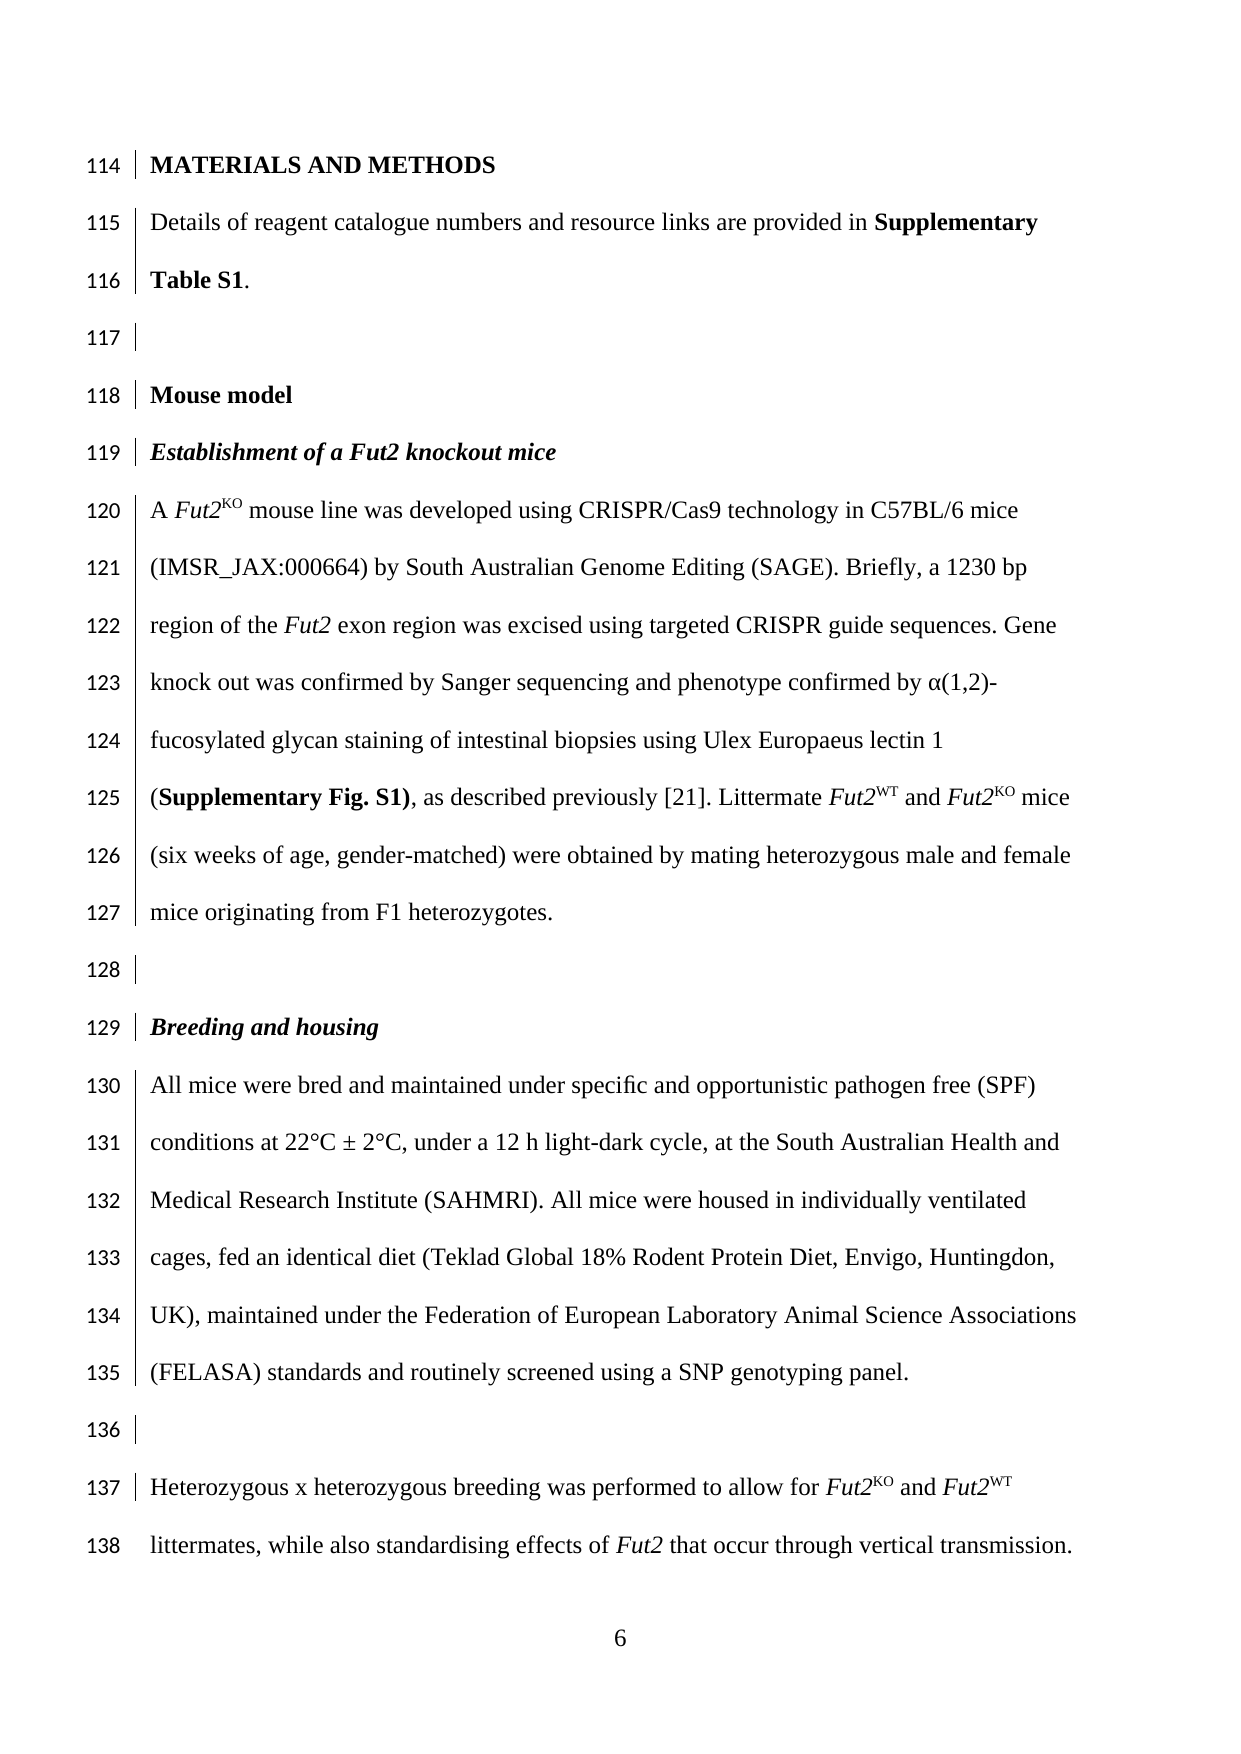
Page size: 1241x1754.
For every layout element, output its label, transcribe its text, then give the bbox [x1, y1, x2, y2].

text Details of reagent catalogue numbers and resource links are provided in Supplementary Table S1. [150, 207, 1090, 294]
text Establishment of a Fut2 knockout mice [150, 437, 1090, 466]
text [150, 1472, 1090, 1559]
text Breeding and housing [150, 1012, 1090, 1041]
text Mouse model [150, 380, 1090, 409]
text All mice were bred and maintained under speciﬁc and opportunistic pathogen free (SPF) conditions at 22°C ± 2°C, under a 12 h light-dark cycle, at the South Australian Health and Medical Research Institute (SAHMRI). All mice were housed in individually ventilated cages, fed an identical diet (Teklad Global 18% Rodent Protein Diet, Envigo, Huntingdon, UK), maintained under the Federation of European Laboratory Animal Science Associations (FELASA) standards and routinely screened using a SNP genotyping panel. [150, 1070, 1090, 1386]
text A Fut2KO mouse line was developed using CRISPR/Cas9 technology in C57BL/6 mice (IMSR_JAX:000664) by South Australian Genome Editing (SAGE). Briefly, a 1230 bp region of the Fut2 exon region was excised using targeted CRISPR guide sequences. Gene knock out was confirmed by Sanger sequencing and phenotype confirmed by α(1,2)-fucosylated glycan staining of intestinal biopsies using Ulex Europaeus lectin 1 (Supplementary Fig. S1), as described previously [21]. Littermate Fut2WT and Fut2KO mice (six weeks of age, gender-matched) were obtained by mating heterozygous male and female mice originating from F1 heterozygotes. [150, 495, 1090, 926]
text MATERIALS AND METHODS [150, 150, 1090, 179]
